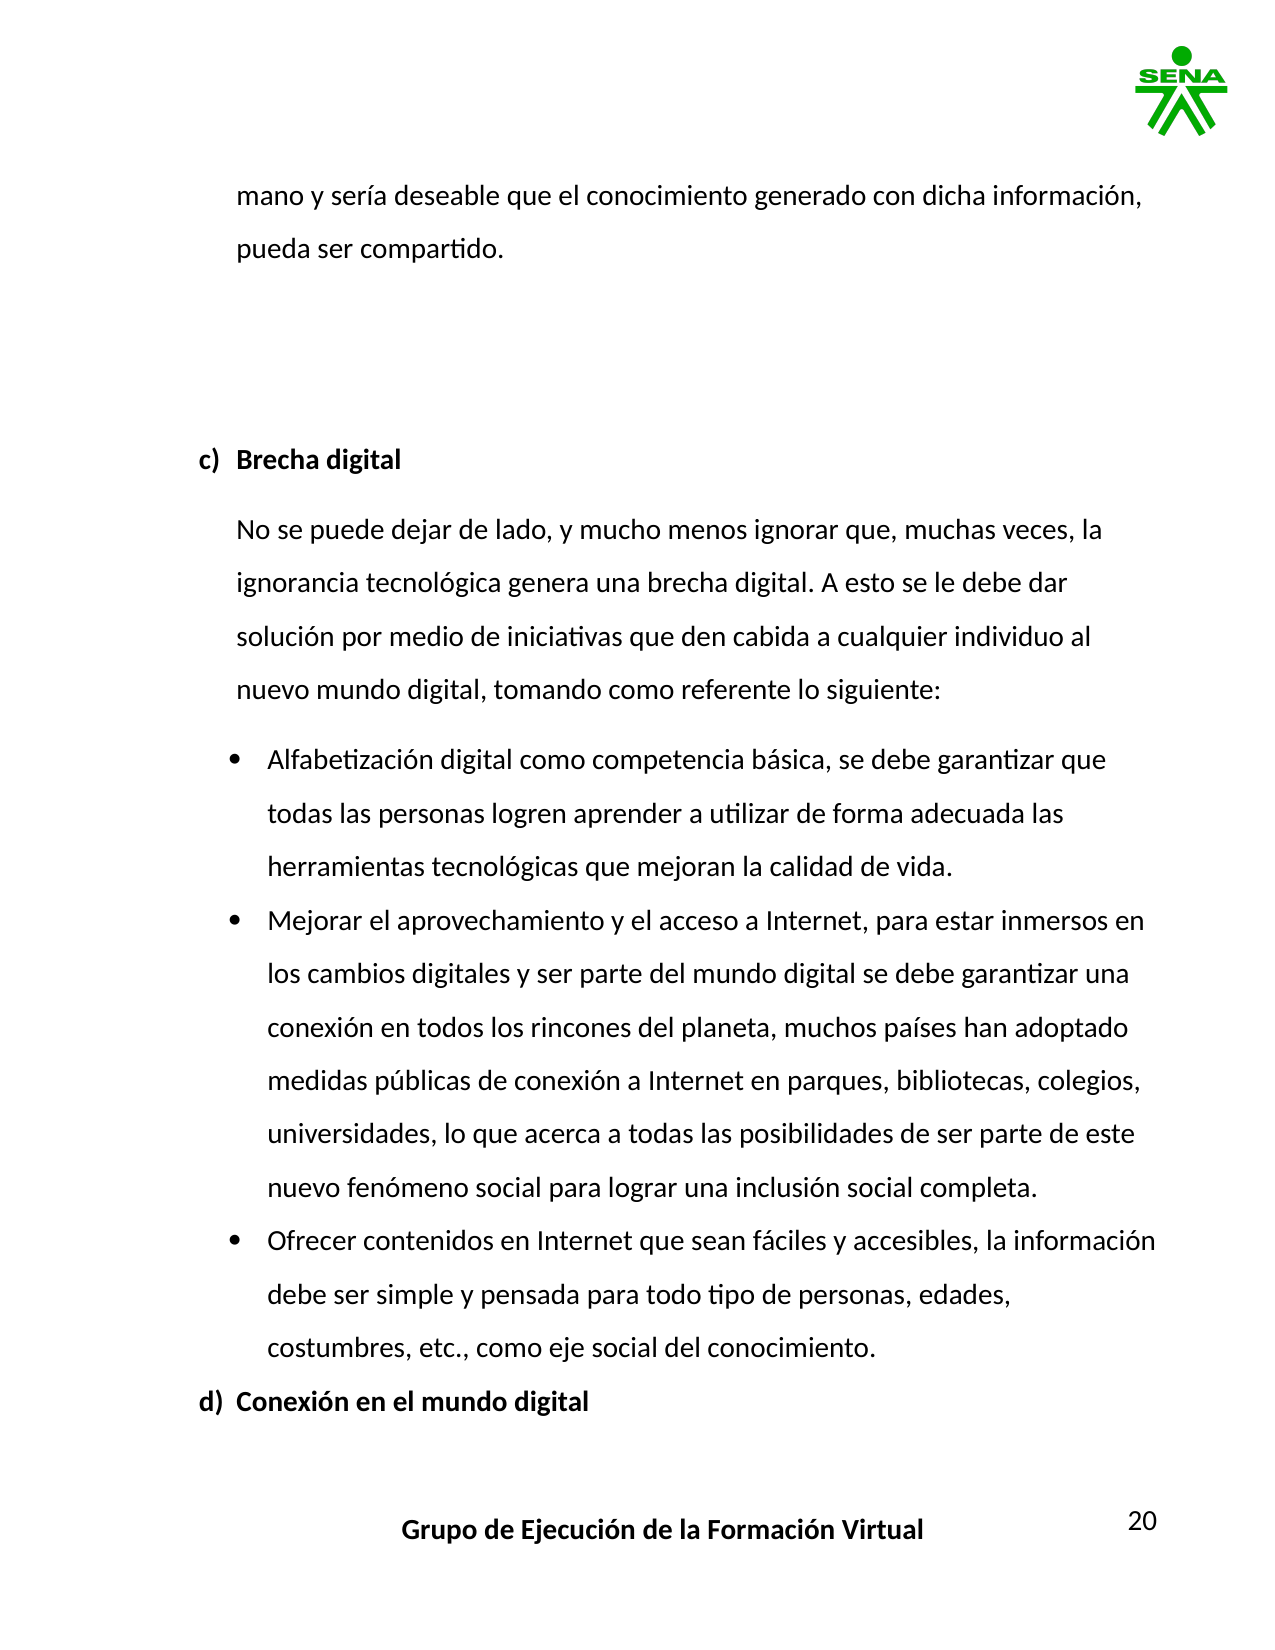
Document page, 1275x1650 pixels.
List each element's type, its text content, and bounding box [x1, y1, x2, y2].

picture [1135, 46, 1228, 136]
list Mejorar el aprovechamiento y el acceso a Internet, para estar inmersos en los cambios digitales y ser parte del mundo digital se debe garantizar una conexión en todos los rincones del planeta, muchos países han adoptado medidas públicas de conexión a Internet en parques, bibliotecas, colegios, universidades, lo que acerca a todas las posibilidades de ser parte de este nuevo fenómeno social para lograr una inclusión social completa. [229, 902, 1157, 1204]
text No se puede dejar de lado, y mucho menos ignorar que, muchas veces, la ignorancia tecnológica genera una brecha digital. A esto se le debe dar solución por medio de iniciativas que den cabida a cualquier individuo al nuevo mundo digital, tomando como referente lo siguiente: [236, 511, 1157, 707]
list Conexión en el mundo digital [199, 1383, 1157, 1418]
list Alfabetización digital como competencia básica, se debe garantizar que todas las personas logren aprender a utilizar de forma adecuada las herramientas tecnológicas que mejoran la calidad de vida. [229, 741, 1157, 884]
list Ofrecer contenidos en Internet que sean fáciles y accesibles, la información debe ser simple y pensada para todo tipo de personas, edades, costumbres, etc., como eje social del conocimiento. [229, 1222, 1157, 1365]
list Brecha digital [199, 441, 1157, 477]
